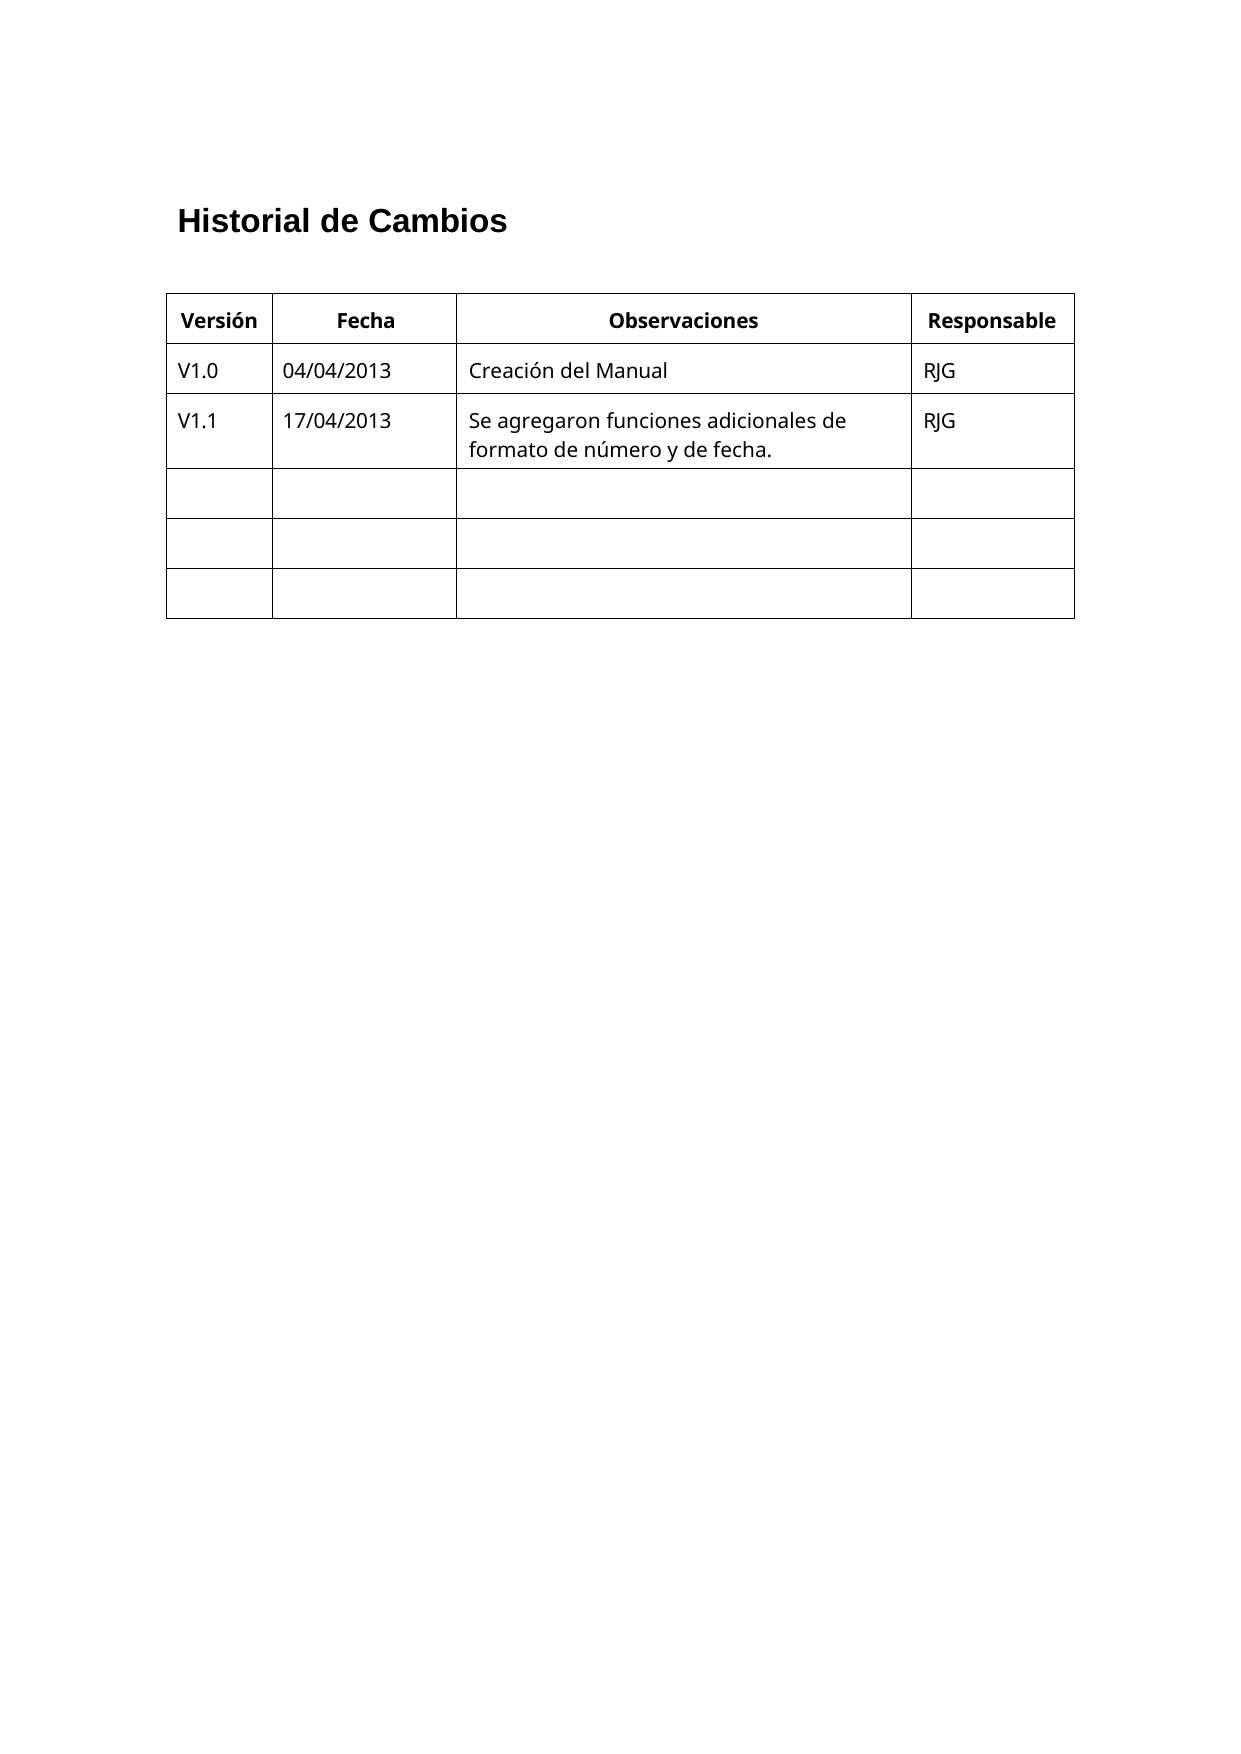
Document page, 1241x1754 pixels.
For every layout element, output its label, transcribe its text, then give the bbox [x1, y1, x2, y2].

table_cell [167, 569, 272, 618]
table_cell [912, 469, 1074, 518]
table_cell [273, 469, 456, 518]
table_cell [273, 569, 456, 618]
table_cell [273, 519, 456, 568]
table_cell [167, 519, 272, 568]
table_cell Creación del Manual [457, 344, 911, 393]
table_cell [912, 569, 1074, 618]
table_header Observaciones [457, 294, 911, 343]
table_cell 04/04/2013 [273, 344, 456, 393]
table_cell [457, 469, 911, 518]
table_header Versión [167, 294, 272, 343]
table_cell RJG [912, 344, 1074, 393]
table_cell 17/04/2013 [273, 394, 456, 468]
table_cell V1.0 [167, 344, 272, 393]
table_header Fecha [273, 294, 456, 343]
subtitle Historial de Cambios [177, 201, 1088, 239]
table_cell [167, 469, 272, 518]
table_cell [457, 569, 911, 618]
table_cell [912, 519, 1074, 568]
table_cell [457, 519, 911, 568]
table_cell Se agregaron funciones adicionales de formato de número y de fecha. [457, 394, 911, 468]
table_cell RJG [912, 394, 1074, 468]
table_cell V1.1 [167, 394, 272, 468]
table_header Responsable [912, 294, 1074, 343]
